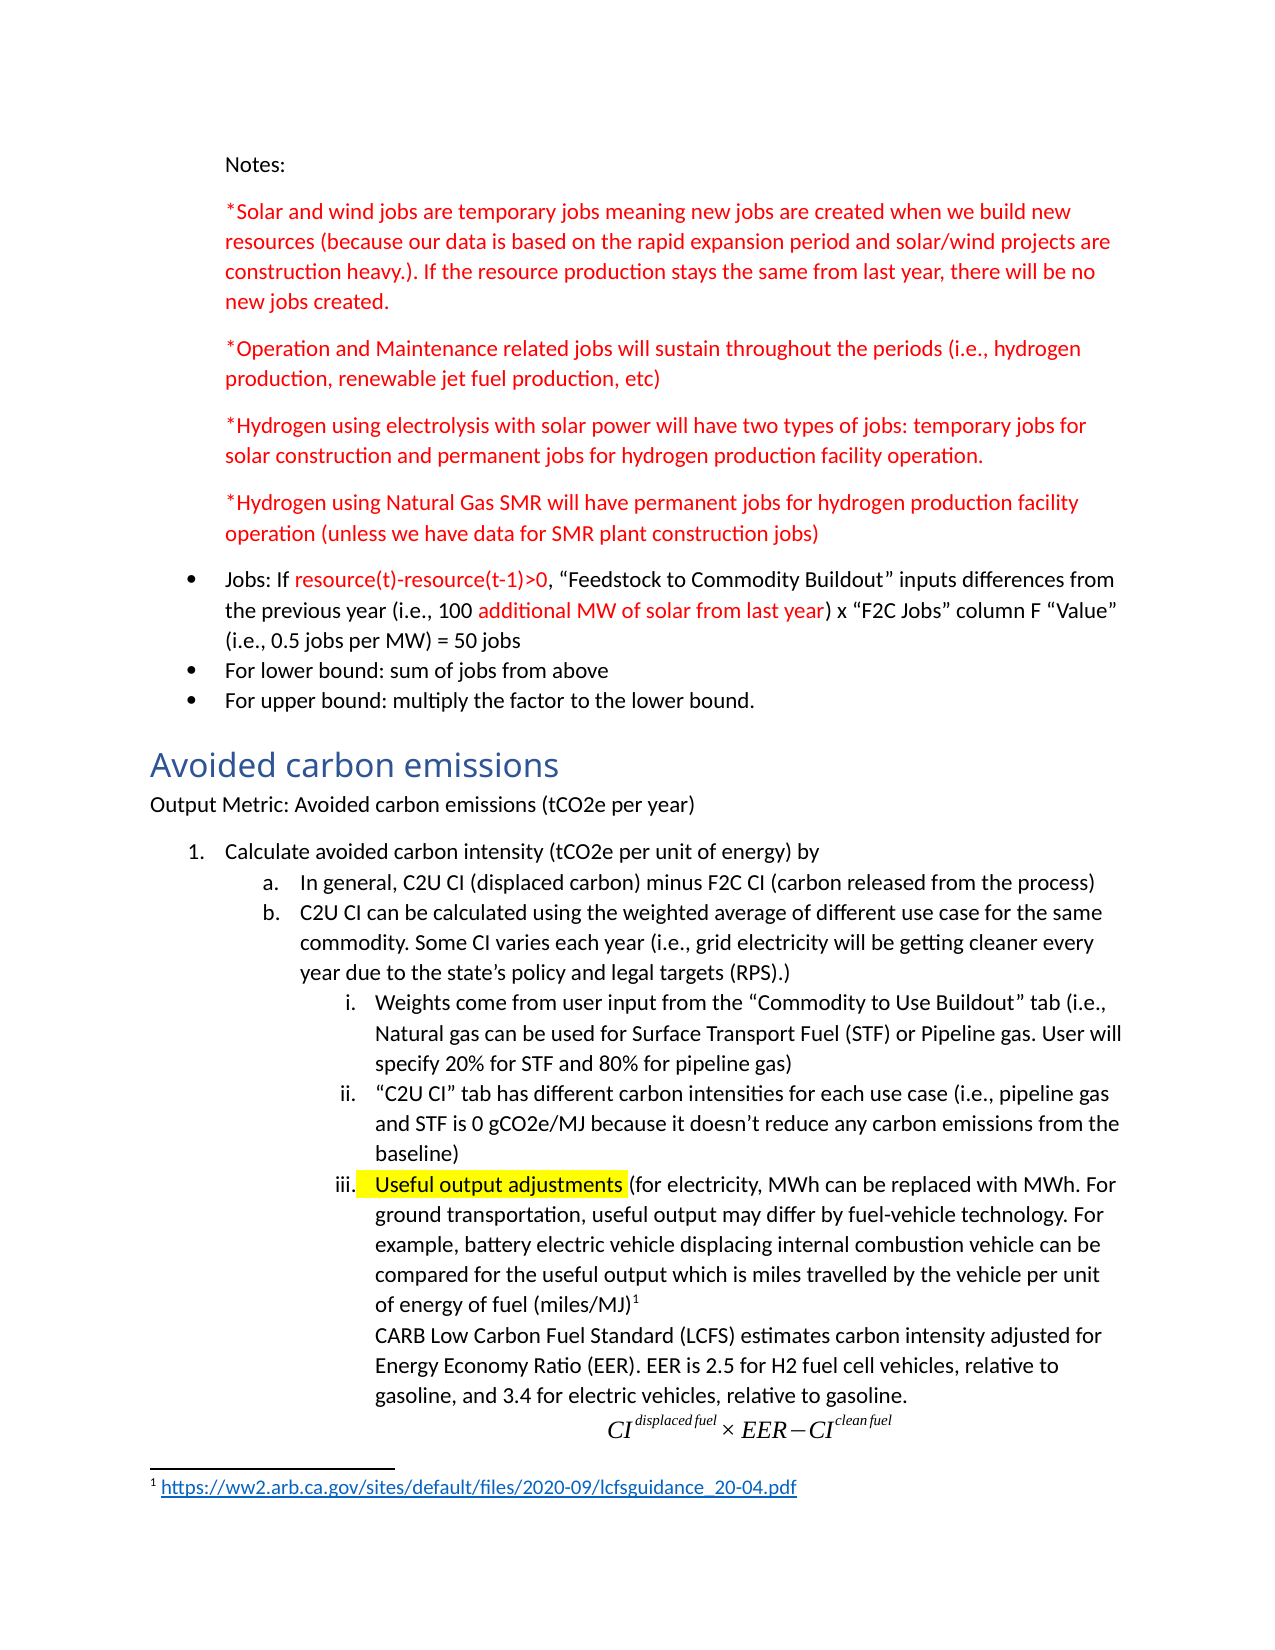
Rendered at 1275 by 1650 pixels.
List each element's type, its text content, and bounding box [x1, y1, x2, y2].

list For lower bound: sum of jobs from above [187, 656, 1125, 684]
text Output Metric: Avoided carbon emissions (tCO2e per year) [150, 791, 1125, 819]
text *Solar and wind jobs are temporary jobs meaning new jobs are created when we build new resources (because our data is based on the rapid expansion period and solar/wind projects are construction heavy.). If the resource production stays the same from last year, there will be no new jobs created. [225, 197, 1125, 316]
text *Hydrogen using Natural Gas SMR will have permanent jobs for hydrogen production facility operation (unless we have data for SMR plant construction jobs) [225, 488, 1125, 547]
list CARB Low Carbon Fuel Standard (LCFS) estimates carbon intensity adjusted for Energy Economy Ratio (EER). EER is 2.5 for H2 fuel cell vehicles, relative to gasoline, and 3.4 for electric vehicles, relative to gasoline. [375, 1321, 1125, 1409]
list For upper bound: multiply the factor to the lower bound. [187, 686, 1125, 714]
text *Operation and Maintenance related jobs will sustain throughout the periods (i.e., hydrogen production, renewable jet fuel production, etc) [225, 334, 1125, 393]
text *Hydrogen using electrolysis with solar power will have two types of jobs: temporary jobs for solar construction and permanent jobs for hydrogen production facility operation. [225, 411, 1125, 470]
list In general, C2U CI (displaced carbon) minus F2C CI (carbon released from the process) [262, 868, 1125, 896]
list Calculate avoided carbon intensity (tCO2e per unit of energy) by [187, 837, 1125, 866]
list Weights come from user input from the “Commodity to Use Buildout” tab (i.e., Natural gas can be used for Surface Transport Fuel (STF) or Pipeline gas. User will specify 20% for STF and 80% for pipeline gas) [356, 988, 1125, 1077]
text Notes: [150, 150, 1125, 178]
list C2U CI can be calculated using the weighted average of different use case for the same commodity. Some CI varies each year (i.e., grid electricity will be getting cleaner every year due to the state’s policy and legal targets (RPS).) [262, 898, 1125, 986]
subtitle Avoided carbon emissions [150, 742, 1125, 787]
list Jobs: If resource(t)-resource(t-1)>0, “Feedstock to Commodity Buildout” inputs differences from the previous year (i.e., 100 additional MW of solar from last year) x “F2C Jobs” column F “Value” (i.e., 0.5 jobs per MW) = 50 jobs [187, 566, 1125, 654]
list “C2U CI” tab has different carbon intensities for each use case (i.e., pipeline gas and STF is 0 gCO2e/MJ because it doesn’t reduce any carbon emissions from the baseline) [356, 1079, 1125, 1168]
list Useful output adjustments (for electricity, MWh can be replaced with MWh. For ground transportation, useful output may differ by fuel-vehicle technology. For example, battery electric vehicle displacing internal combustion vehicle can be compared for the useful output which is miles travelled by the vehicle per unit of energy of fuel (miles/MJ) [356, 1170, 1125, 1319]
